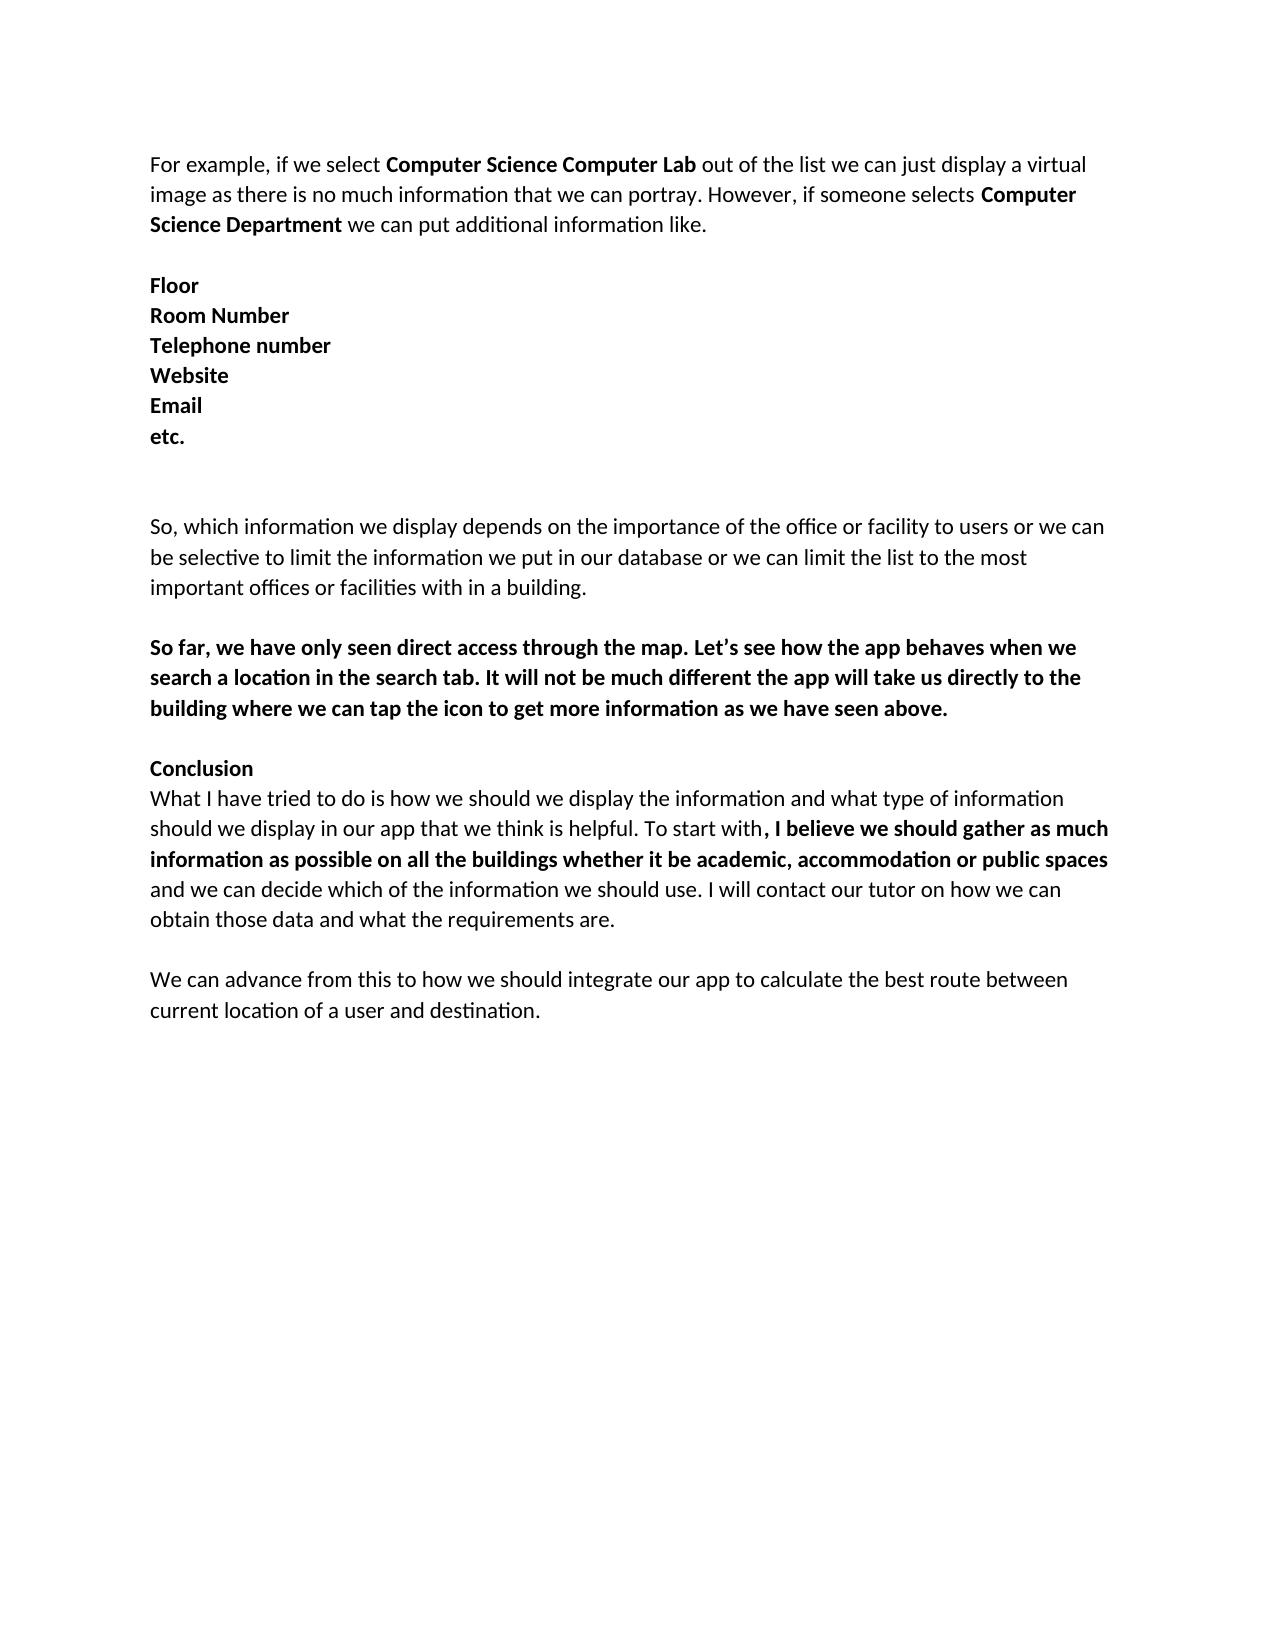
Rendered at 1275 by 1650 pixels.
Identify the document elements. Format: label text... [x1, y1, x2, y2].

text Conclusion [150, 754, 1125, 782]
text So, which information we display depends on the importance of the office or facility to users or we can be selective to limit the information we put in our database or we can limit the list to the most important offices or facilities with in a building. [150, 512, 1125, 601]
text We can advance from this to how we should integrate our app to calculate the best route between current location of a user and destination. [150, 966, 1125, 1024]
text Telephone number [150, 331, 1125, 359]
text Website [150, 361, 1125, 389]
text Email [150, 392, 1125, 420]
text What I have tried to do is how we should we display the information and what type of information should we display in our app that we think is helpful. To start with, I believe we should gather as much information as possible on all the buildings whether it be academic, accommodation or public spaces and we can decide which of the information we should use. I will contact our tutor on how we can obtain those data and what the requirements are. [150, 784, 1125, 933]
text etc. [150, 422, 1125, 450]
text Room Number [150, 301, 1125, 329]
text So far, we have only seen direct access through the map. Let’s see how the app behaves when we search a location in the search tab. It will not be much different the app will take us directly to the building where we can tap the icon to get more information as we have seen above. [150, 633, 1125, 722]
text For example, if we select Computer Science Computer Lab out of the list we can just display a virtual image as there is no much information that we can portray. However, if someone selects Computer Science Department we can put additional information like. [150, 150, 1125, 238]
text Floor [150, 271, 1125, 299]
